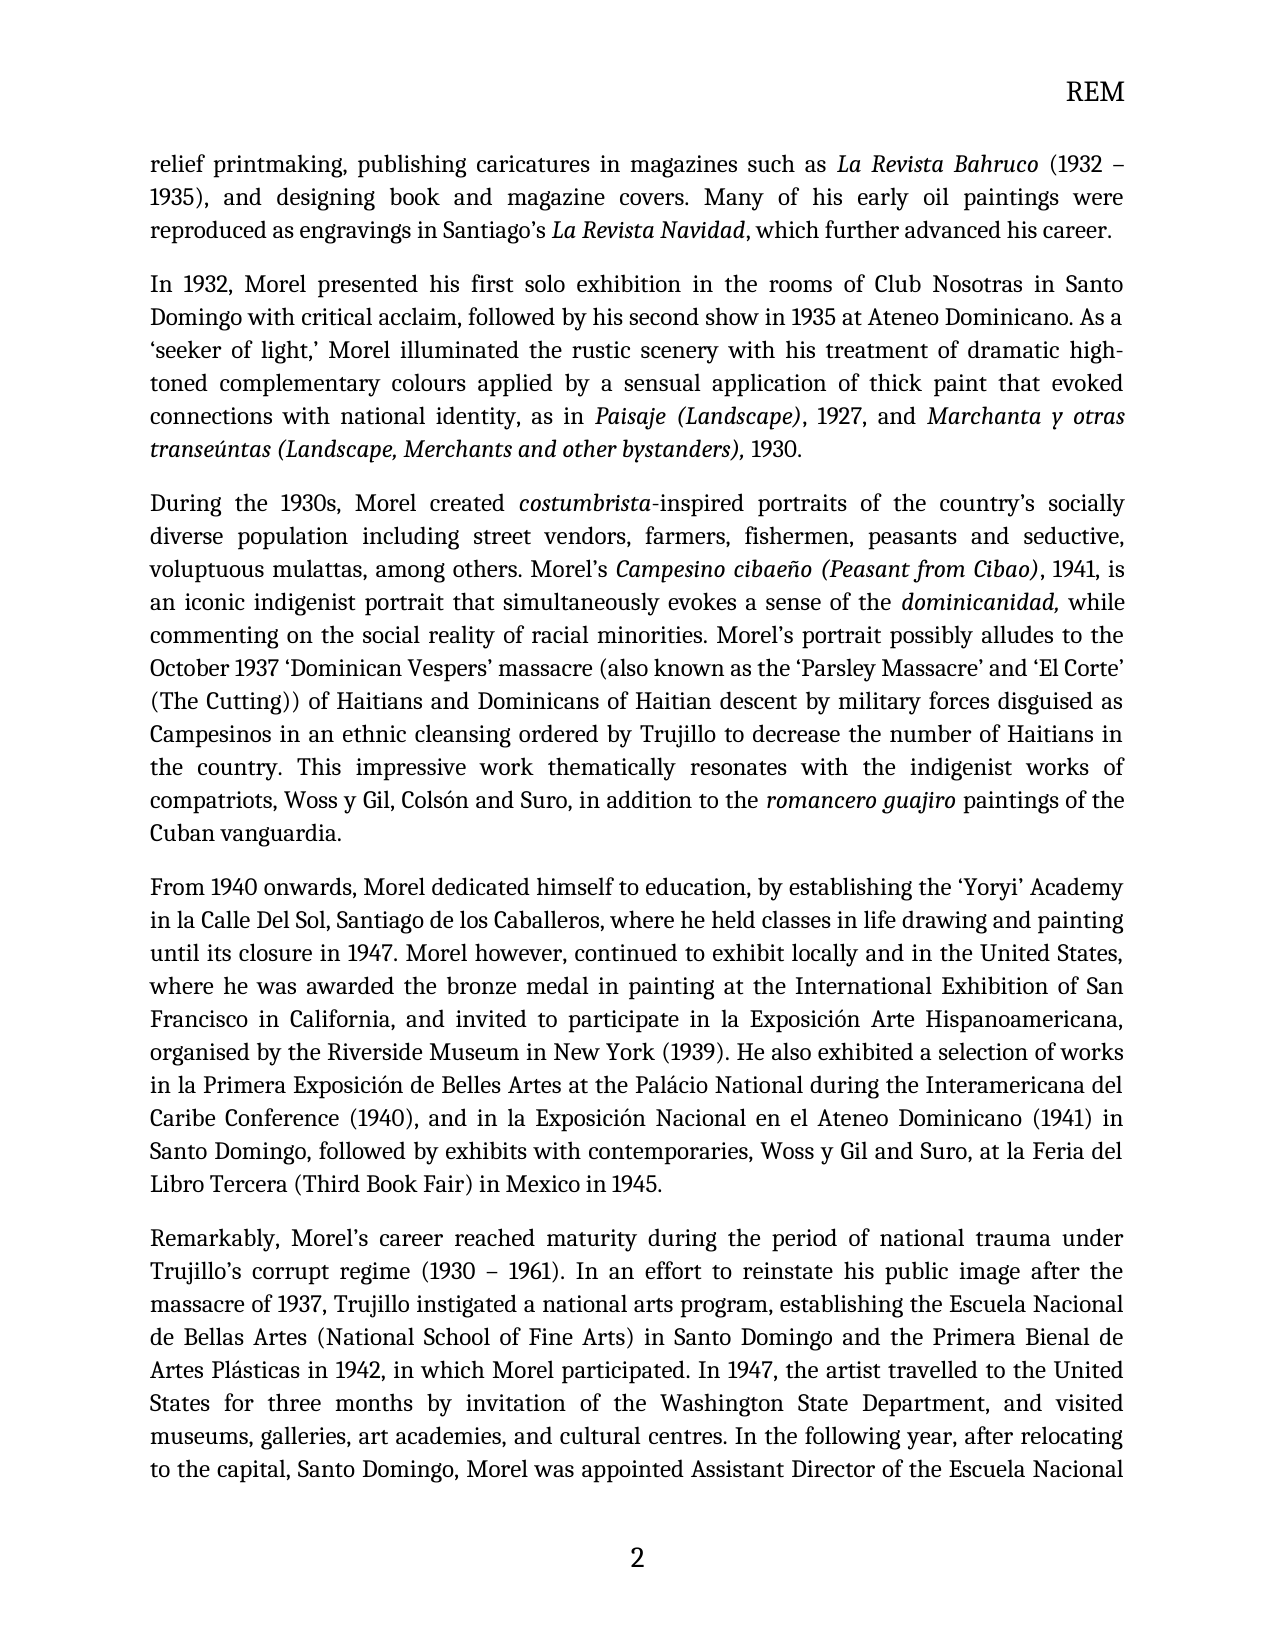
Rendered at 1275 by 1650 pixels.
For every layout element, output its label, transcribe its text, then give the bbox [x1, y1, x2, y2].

text During the 1930s, Morel created costumbrista-inspired portraits of the country’s socially diverse population including street vendors, farmers, fishermen, peasants and seductive, voluptuous mulattas, among others. Morel’s Campesino cibaeño (Peasant from Cibao), 1941, is an iconic indigenist portrait that simultaneously evokes a sense of the dominicanidad, while commenting on the social reality of racial minorities. Morel’s portrait possibly alludes to the October 1937 ‘Dominican Vespers’ massacre (also known as the ‘Parsley Massacre’ and ‘El Corte’ (The Cutting)) of Haitians and Dominicans of Haitian descent by military forces disguised as Campesinos in an ethnic cleansing ordered by Trujillo to decrease the number of Haitians in the country. This impressive work thematically resonates with the indigenist works of compatriots, Woss y Gil, Colsón and Suro, in addition to the romancero guajiro paintings of the Cuban vanguardia. [150, 489, 1125, 848]
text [150, 150, 1125, 245]
text In 1932, Morel presented his first solo exhibition in the rooms of Club Nosotras in Santo Domingo with critical acclaim, followed by his second show in 1935 at Ateneo Dominicano. As a ‘seeker of light,’ Morel illuminated the rustic scenery with his treatment of dramatic high-toned complementary colours applied by a sensual application of thick paint that evoked connections with national identity, as in Paisaje (Landscape), 1927, and Marchanta y otras transeúntas (Landscape, Merchants and other bystanders), 1930. [150, 270, 1125, 464]
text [150, 1224, 1125, 1484]
text From 1940 onwards, Morel dedicated himself to education, by establishing the ‘Yoryi’ Academy in la Calle Del Sol, Santiago de los Caballeros, where he held classes in life drawing and painting until its closure in 1947. Morel however, continued to exhibit locally and in the United States, where he was awarded the bronze medal in painting at the International Exhibition of San Francisco in California, and invited to participate in la Exposición Arte Hispanoamericana, organised by the Riverside Museum in New York (1939). He also exhibited a selection of works in la Primera Exposición de Belles Artes at the Palácio National during the Interamericana del Caribe Conference (1940), and in la Exposición Nacional en el Ateneo Dominicano (1941) in Santo Domingo, followed by exhibits with contemporaries, Woss y Gil and Suro, at la Feria del Libro Tercera (Third Book Fair) in Mexico in 1945. [150, 873, 1125, 1199]
